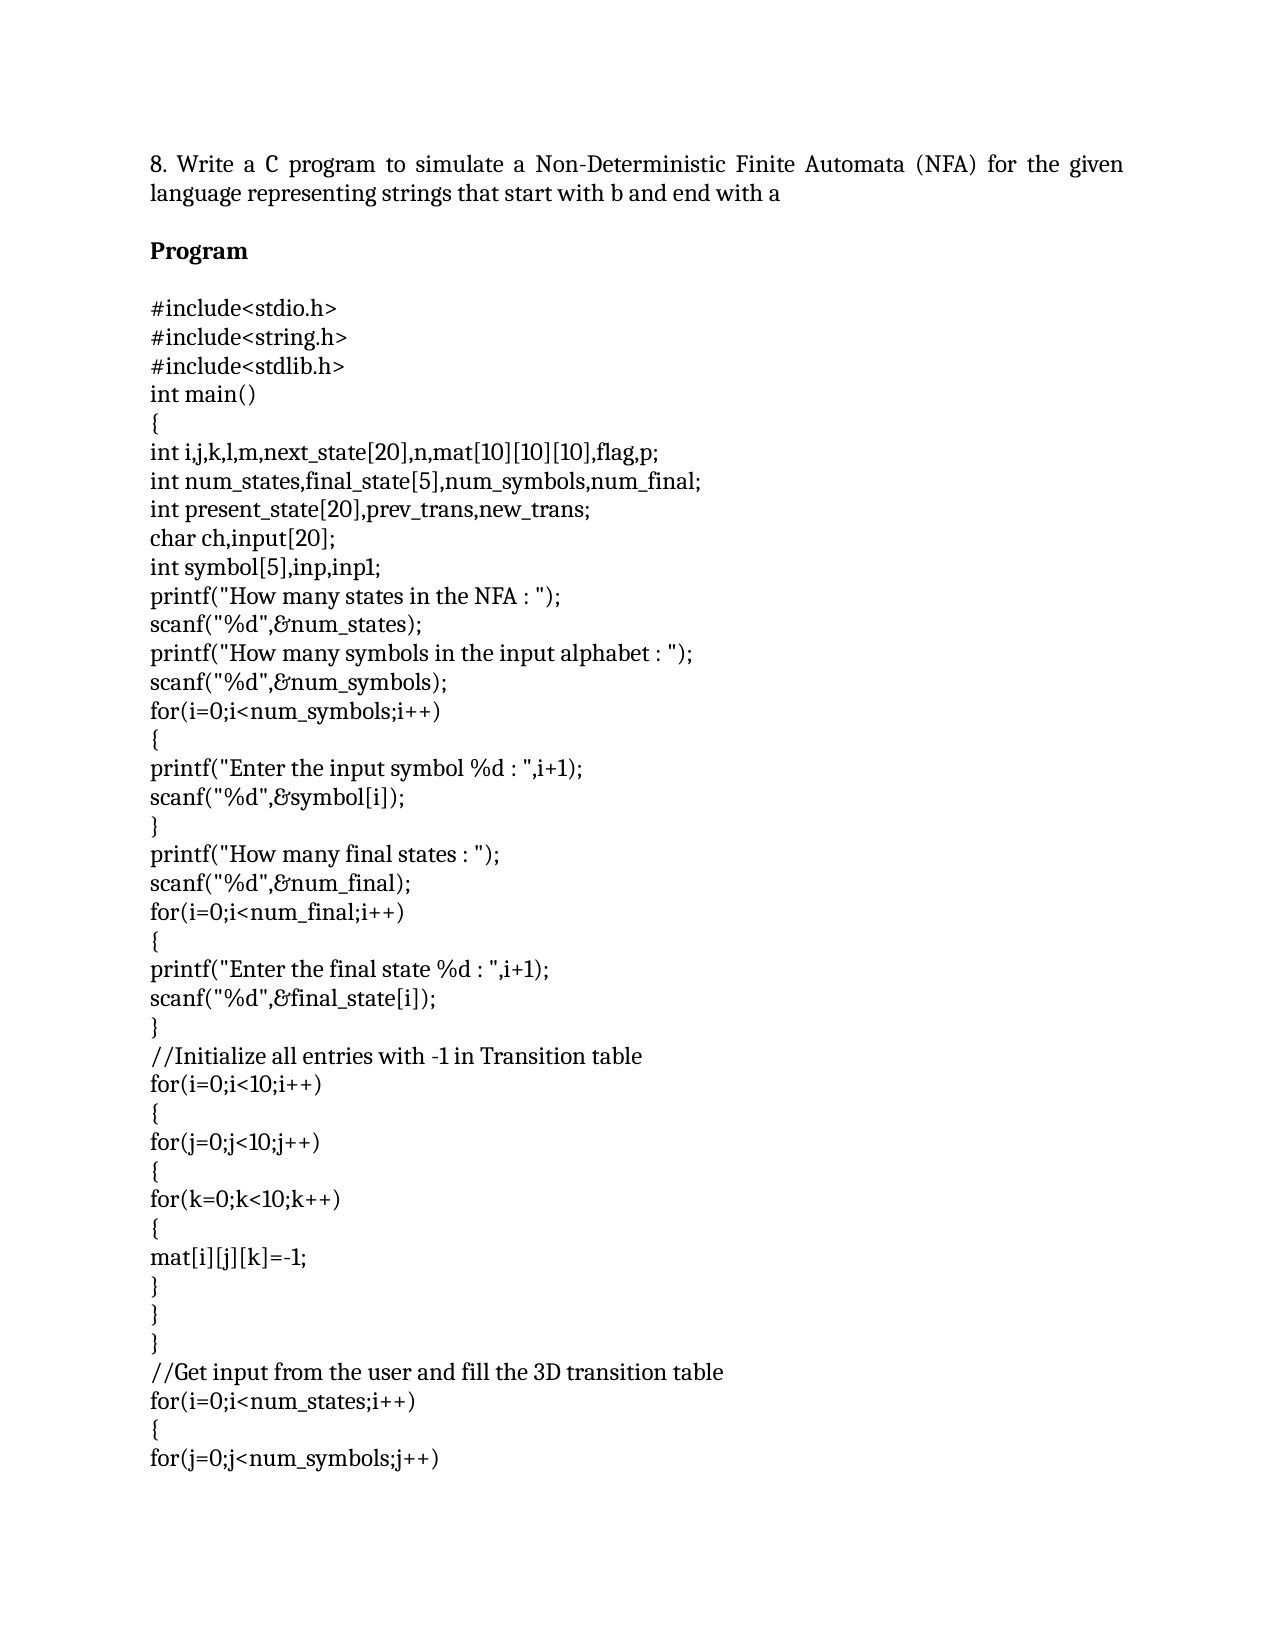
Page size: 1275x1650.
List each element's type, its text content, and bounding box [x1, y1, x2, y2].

text } [150, 1271, 1125, 1300]
text for(i=0;i<num_final;i++) [150, 897, 1125, 926]
text for(k=0;k<10;k++) [150, 1185, 1125, 1214]
text mat[i][j][k]=-1; [150, 1242, 1125, 1271]
text scanf("%d",&num_symbols); [150, 667, 1125, 696]
text { [150, 1156, 1125, 1185]
text int symbol[5],inp,inp1; [150, 552, 1125, 581]
text for(i=0;i<num_states;i++) [150, 1386, 1125, 1415]
text printf("How many final states : "); [150, 840, 1125, 869]
text } [150, 1300, 1125, 1329]
text scanf("%d",&final_state[i]); [150, 984, 1125, 1012]
text printf("Enter the input symbol %d : ",i+1); [150, 754, 1125, 782]
text char ch,input[20]; [150, 524, 1125, 552]
text } [150, 1012, 1125, 1041]
text for(j=0;j<10;j++) [150, 1127, 1125, 1156]
text int i,j,k,l,m,next_state[20],n,mat[10][10][10],flag,p; [150, 437, 1125, 466]
text int num_states,final_state[5],num_symbols,num_final; [150, 466, 1125, 495]
text } [150, 811, 1125, 840]
text } [150, 1329, 1125, 1357]
text for(j=0;j<num_symbols;j++) [150, 1444, 1125, 1472]
text //Initialize all entries with -1 in Transition table [150, 1041, 1125, 1070]
text 8. Write a C program to simulate a Non-Deterministic Finite Automata (NFA) for the given language representing strings that start with b and end with a [150, 150, 1125, 207]
text //Get input from the user and fill the 3D transition table [150, 1357, 1125, 1386]
text for(i=0;i<num_symbols;i++) [150, 696, 1125, 725]
text int main() [150, 380, 1125, 409]
text { [150, 409, 1125, 437]
text printf("How many symbols in the input alphabet : "); [150, 639, 1125, 667]
text #include<stdio.h> [150, 294, 1125, 322]
text for(i=0;i<10;i++) [150, 1070, 1125, 1099]
text { [150, 1214, 1125, 1242]
text { [150, 1099, 1125, 1127]
text printf("How many states in the NFA : "); [150, 581, 1125, 610]
text scanf("%d",&num_states); [150, 610, 1125, 639]
text #include<string.h> [150, 322, 1125, 351]
text { [150, 1415, 1125, 1444]
text int present_state[20],prev_trans,new_trans; [150, 495, 1125, 524]
text { [150, 926, 1125, 955]
text Program [150, 207, 1125, 265]
text { [150, 725, 1125, 754]
text scanf("%d",&symbol[i]); [150, 782, 1125, 811]
text #include<stdlib.h> [150, 351, 1125, 380]
text printf("Enter the final state %d : ",i+1); [150, 955, 1125, 984]
text scanf("%d",&num_final); [150, 869, 1125, 897]
